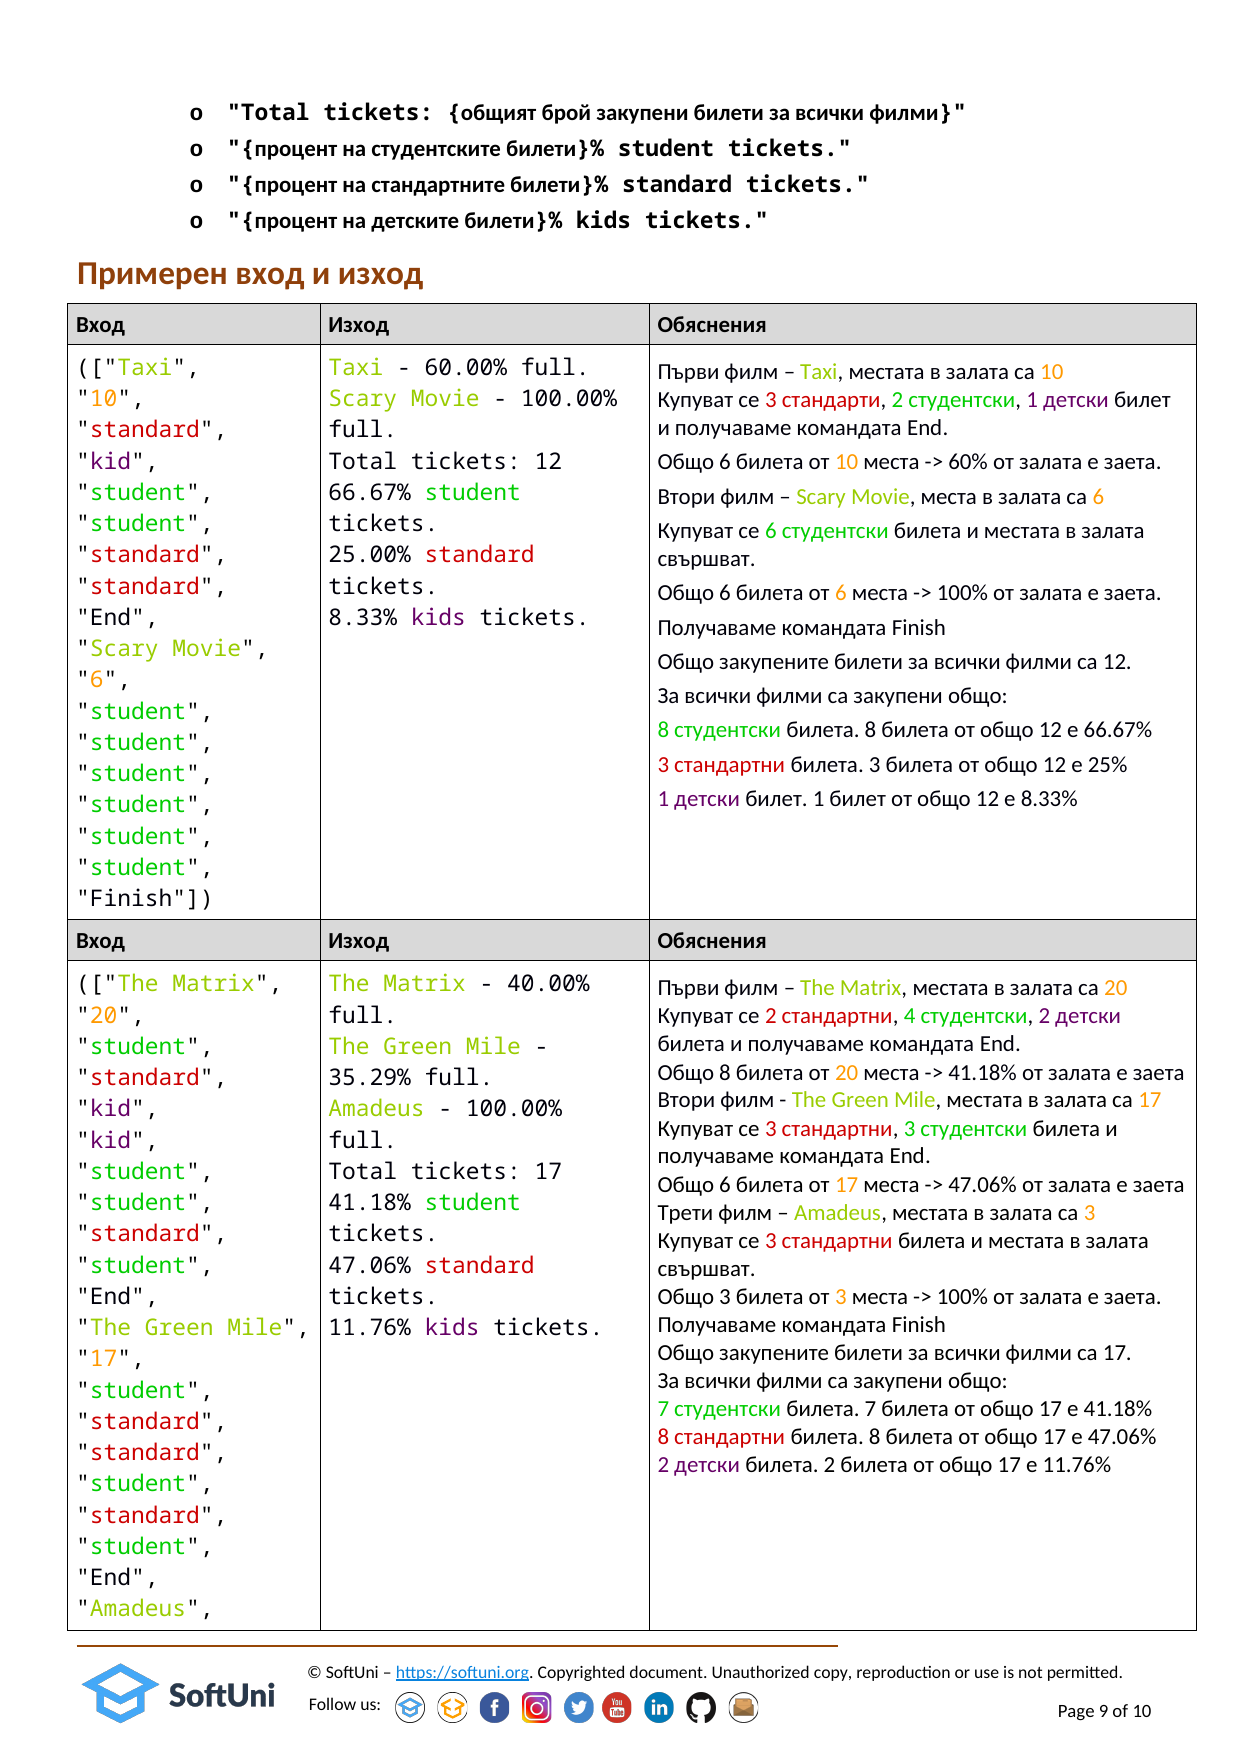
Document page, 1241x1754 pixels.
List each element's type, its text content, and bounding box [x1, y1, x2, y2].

list "{процент на детските билети}% kids tickets." [189, 203, 1163, 235]
picture [564, 1692, 594, 1723]
table_cell Taxi - 60.00% full. Scary Movie - 100.00% full. Total tickets: 12 66.67% student tickets. 25.00% standard tickets. 8.33% kids tickets. [321, 345, 649, 919]
table_header Вход [68, 304, 320, 344]
picture [665, 1692, 674, 1701]
subtitle Примерен вход и изход [77, 252, 1163, 293]
list "{процент на стандартните билети}% standard tickets." [189, 167, 1163, 199]
picture [644, 1692, 653, 1701]
picture [658, 1705, 667, 1714]
picture [686, 1692, 716, 1723]
picture [479, 1692, 510, 1723]
table_header Изход [321, 304, 649, 344]
list "Total tickets: {общият брой закупени билети за всички филми}" [189, 95, 1163, 127]
picture [644, 1714, 653, 1723]
table_header Обяснения [650, 304, 1196, 344]
picture [75, 1658, 281, 1729]
table_cell Обяснения [650, 920, 1196, 960]
table_cell (["Taxi", "10", "standard", "kid", "student", "student", "standard", "standard", "End", "Scary Movie", "6", "student", "student", "student", "student", "student", "student", "Finish"]) [68, 345, 320, 919]
picture [728, 1692, 759, 1723]
table_cell Първи филм – Taxi, местата в залата са 10 Купуват се 3 стандарти, 2 студентски, 1 детски билет и получаваме командата End. Общо 6 билета от 10 места -> 60% от залата е заета. Втори филм – Scary Movie, места в залата са 6 Купуват се 6 студентски билета и местата в залата свършват. Общо 6 билета от 6 места -> 100% от залата е заета. Получаваме командата Finish Общо закупените билети за всички филми са 12. За всички филми са закупени общо: 8 студентски билета. 8 билета от общо 12 е 66.67% 3 стандартни билета. 3 билета от общо 12 е 25% 1 детски билет. 1 билет от общо 12 е 8.33% [650, 345, 1196, 919]
picture [602, 1692, 632, 1723]
table_cell Изход [321, 920, 649, 960]
picture [665, 1714, 674, 1723]
picture [395, 1692, 425, 1723]
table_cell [68, 961, 320, 1629]
picture [437, 1692, 468, 1723]
list "{процент на студентските билети}% student tickets." [189, 131, 1163, 163]
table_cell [650, 961, 1196, 1629]
table_cell Вход [68, 920, 320, 960]
picture [522, 1692, 552, 1723]
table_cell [321, 961, 649, 1629]
